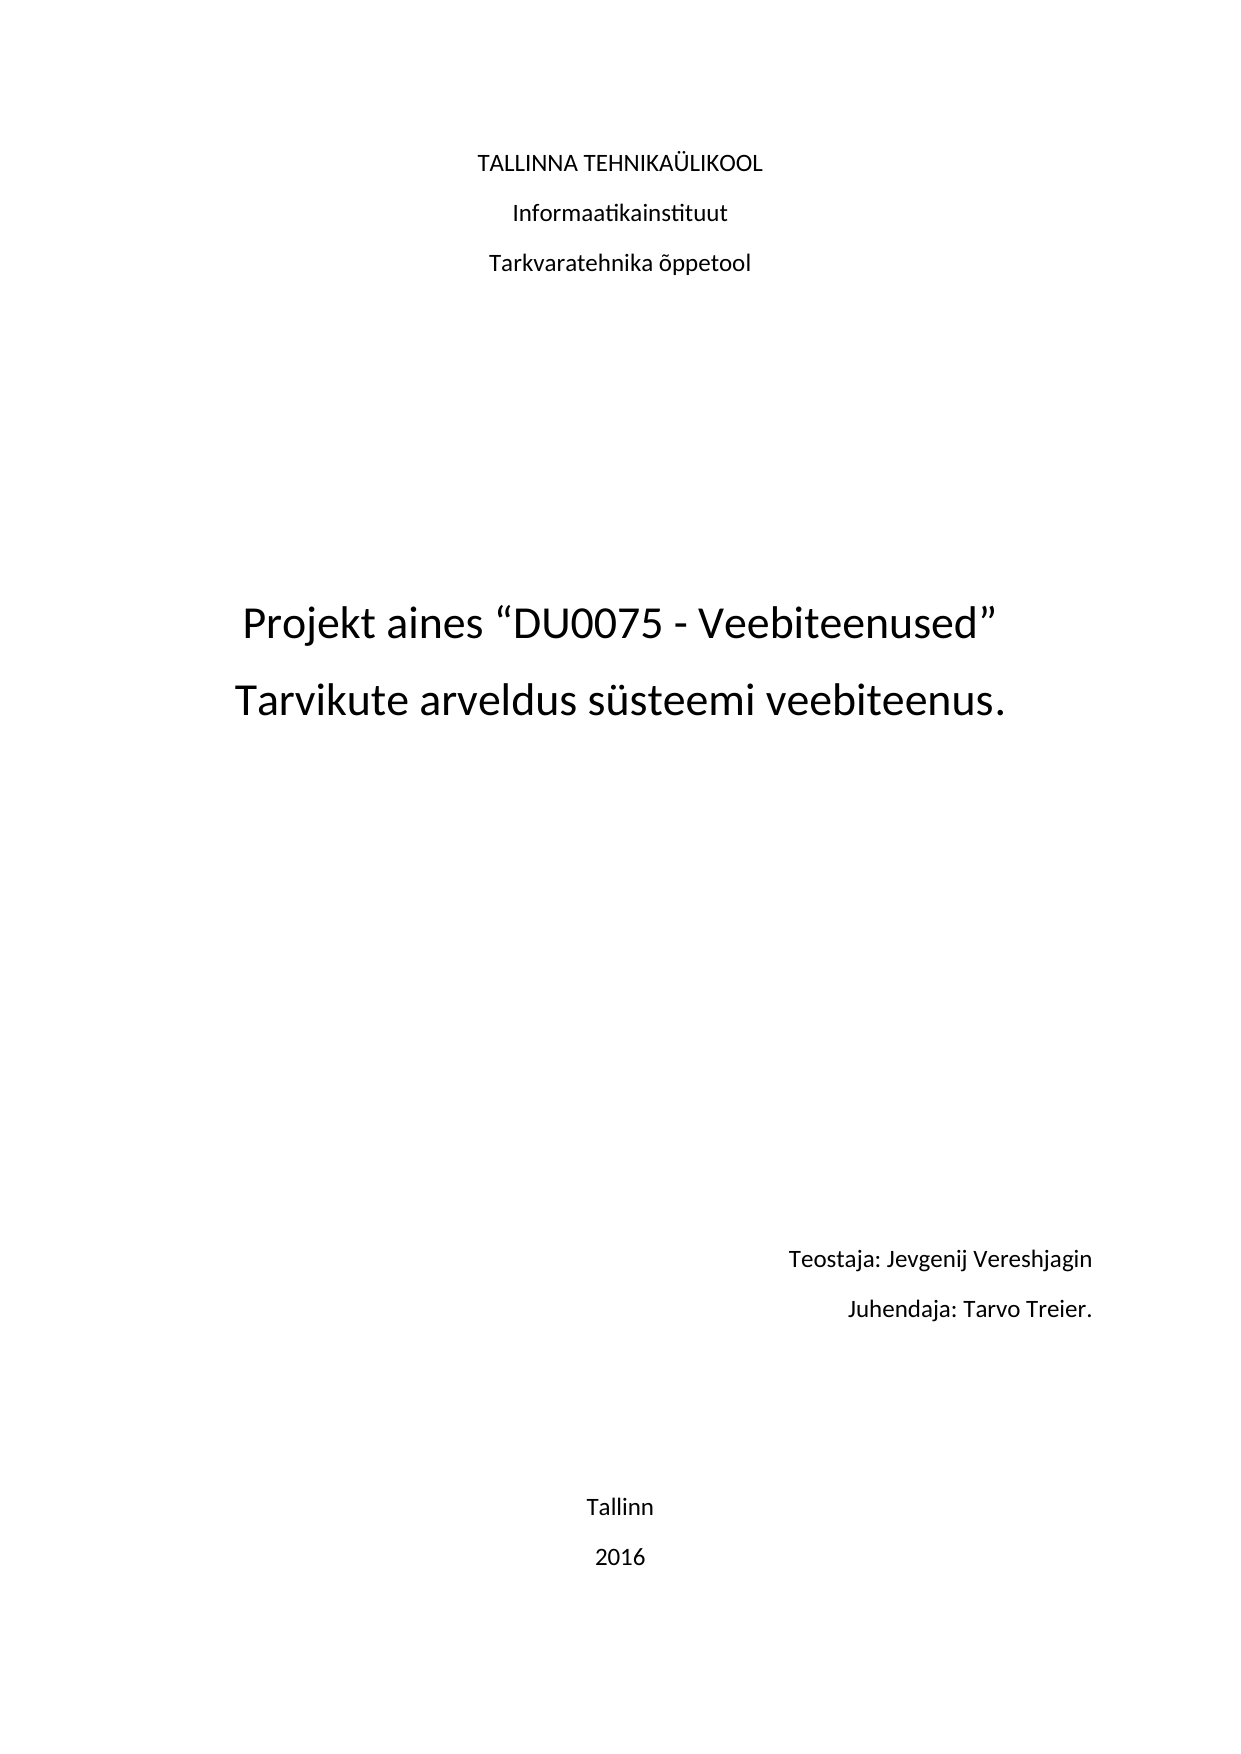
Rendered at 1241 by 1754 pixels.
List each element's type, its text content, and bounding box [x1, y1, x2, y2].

text Teostaja: Jevgenij Vereshjagin [148, 1244, 1093, 1274]
text Tarvikute arveldus süsteemi veebiteenus. [148, 671, 1093, 727]
text 2016 [148, 1541, 1093, 1572]
text Tallinn [148, 1492, 1093, 1522]
text Informaatikainstituut [148, 197, 1093, 228]
text TALLINNA TEHNIKAÜLIKOOL [148, 148, 1093, 178]
text Juhendaja: Tarvo Treier. [148, 1293, 1093, 1324]
text Tarkvaratehnika õppetool [148, 247, 1093, 277]
text Projekt aines “DU0075 - Veebiteenused” [148, 594, 1093, 650]
